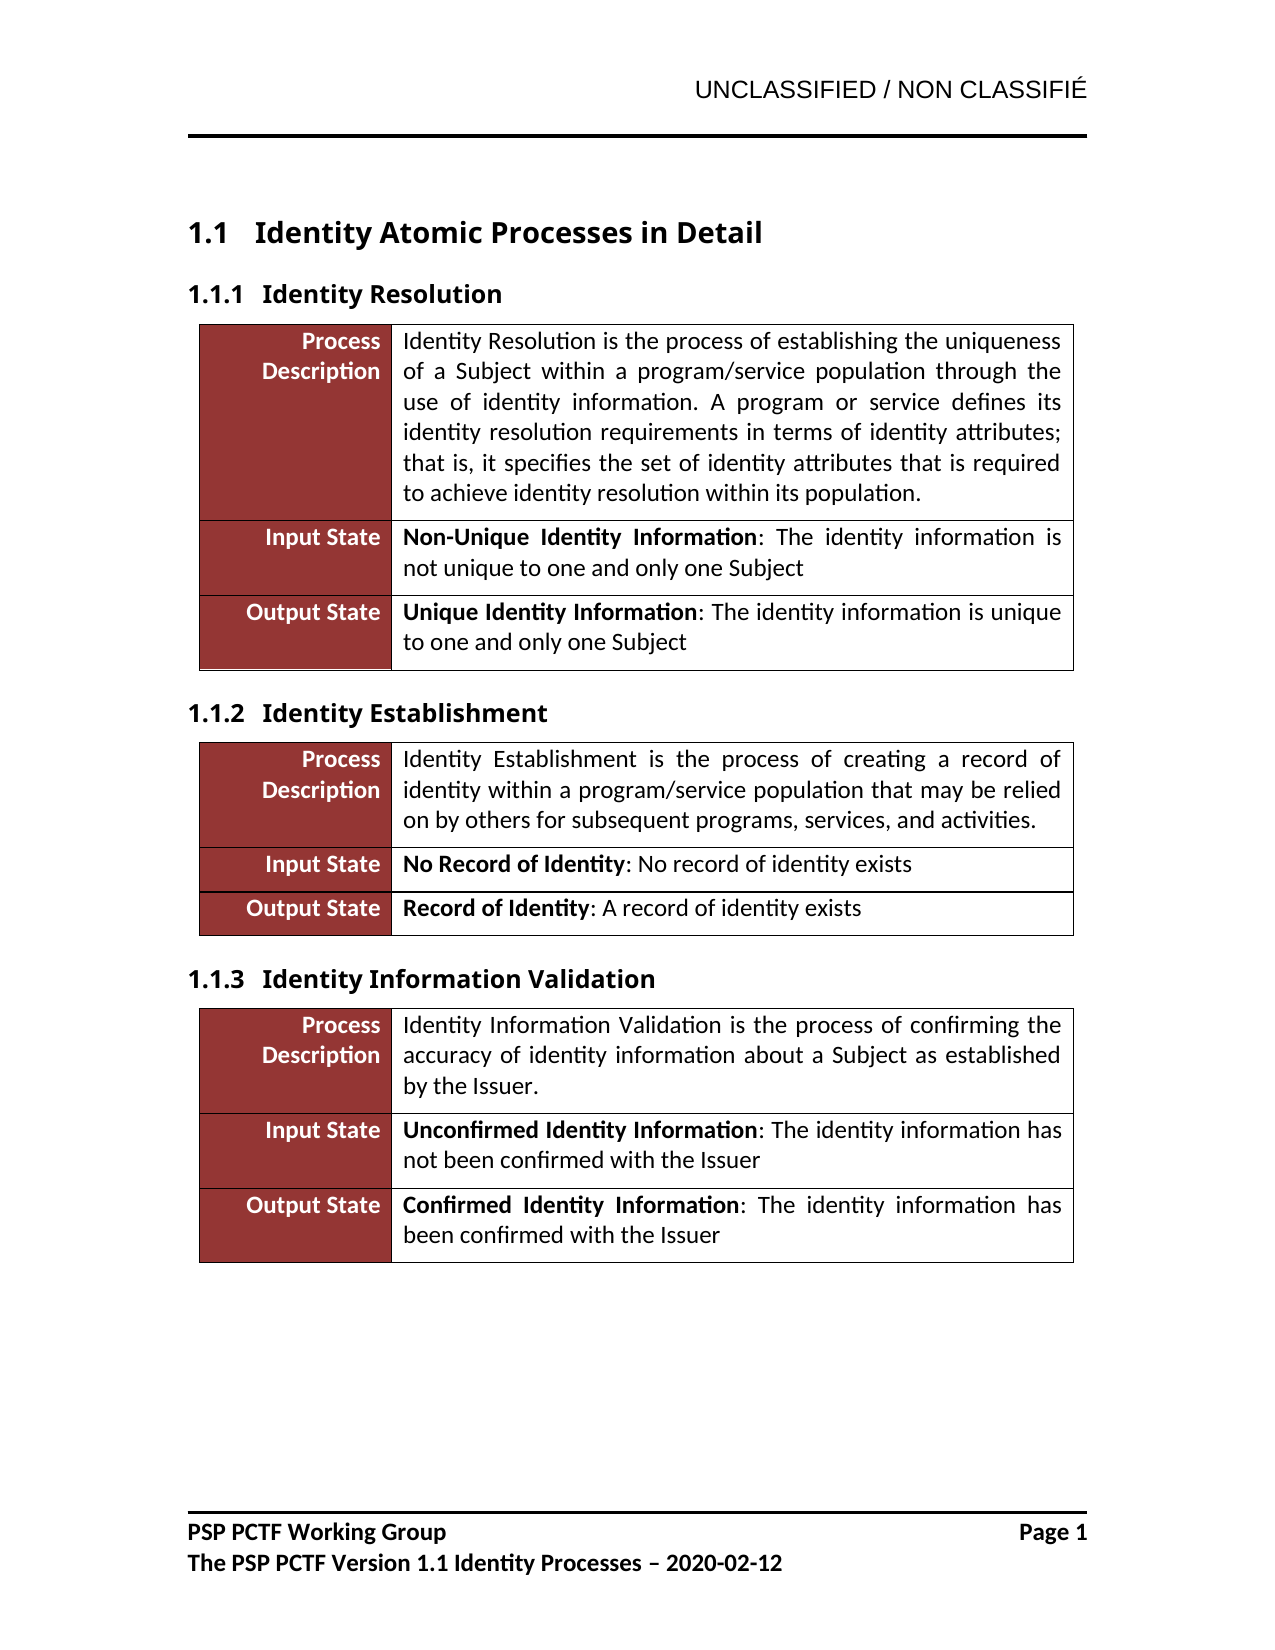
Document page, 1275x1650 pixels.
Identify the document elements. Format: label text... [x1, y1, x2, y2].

table_cell Unique Identity Information: The identity information is unique to one and only one Subject [392, 596, 1073, 669]
table_header Process Description [200, 743, 391, 847]
subtitle Identity Resolution [187, 277, 1087, 311]
table_header Identity Establishment is the process of creating a record of identity within a program/service population that may be relied on by others for subsequent programs, services, and activities. [392, 743, 1073, 847]
table_cell Output State [200, 596, 391, 669]
table_cell Confirmed Identity Information: The identity information has been confirmed with the Issuer [392, 1189, 1073, 1262]
subtitle Identity Atomic Processes in Detail [187, 212, 1087, 252]
table_cell Unconfirmed Identity Information: The identity information has not been confirmed with the Issuer [392, 1114, 1073, 1188]
table_cell Output State [200, 893, 391, 935]
table_cell No Record of Identity: No record of identity exists [392, 848, 1073, 891]
table_header Process Description [200, 325, 391, 520]
table_cell Output State [200, 1189, 391, 1262]
table_cell Non-Unique Identity Information: The identity information is not unique to one and only one Subject [392, 521, 1073, 595]
table_header Identity Information Validation is the process of confirming the accuracy of identity information about a Subject as established by the Issuer. [392, 1009, 1073, 1113]
table_cell Input State [200, 1114, 391, 1188]
table_header Identity Resolution is the process of establishing the uniqueness of a Subject within a program/service population through the use of identity information. A program or service defines its identity resolution requirements in terms of identity attributes; that is, it specifies the set of identity attributes that is required to achieve identity resolution within its population. [392, 325, 1073, 520]
subtitle Identity Establishment [187, 696, 1087, 730]
table_cell Input State [200, 521, 391, 595]
table_cell Input State [200, 848, 391, 891]
subtitle Identity Information Validation [187, 961, 1087, 996]
table_cell Record of Identity: A record of identity exists [392, 893, 1073, 935]
table_header Process Description [200, 1009, 391, 1113]
